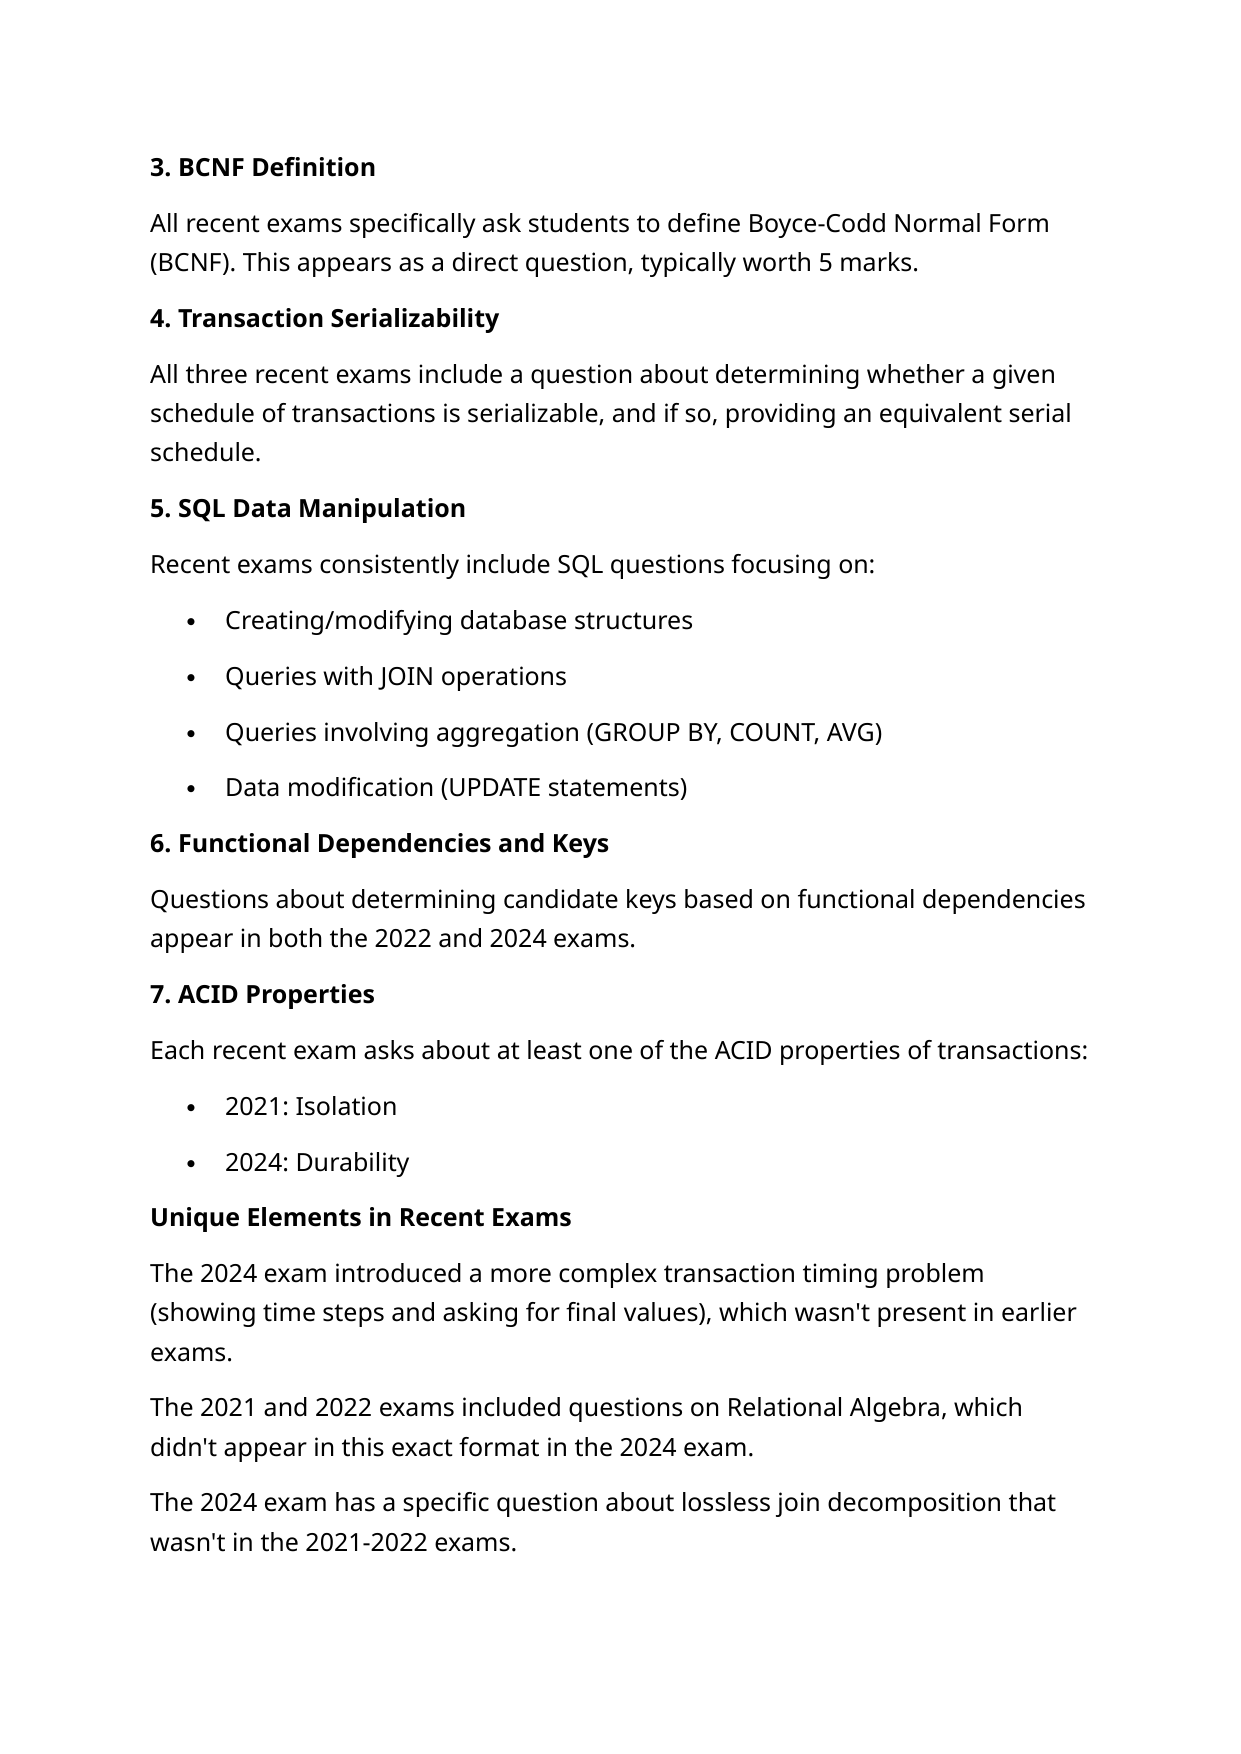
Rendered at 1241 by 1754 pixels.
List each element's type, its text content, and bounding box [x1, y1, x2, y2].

text 5. SQL Data Manipulation [150, 491, 1090, 525]
text 3. BCNF Definition [150, 150, 1090, 184]
text The 2024 exam has a specific question about lossless join decomposition that wasn't in the 2021-2022 exams. [150, 1485, 1090, 1558]
text 4. Transaction Serializability [150, 301, 1090, 335]
text The 2024 exam introduced a more complex transaction timing problem (showing time steps and asking for final values), which wasn't present in earlier exams. [150, 1256, 1090, 1368]
list 2024: Durability [187, 1144, 1090, 1178]
text Unique Elements in Recent Exams [150, 1200, 1090, 1234]
text All recent exams specifically ask students to define Boyce-Codd Normal Form (BCNF). This appears as a direct question, typically worth 5 marks. [150, 206, 1090, 279]
text Recent exams consistently include SQL questions focusing on: [150, 547, 1090, 581]
text The 2021 and 2022 exams included questions on Relational Algebra, which didn't appear in this exact format in the 2024 exam. [150, 1390, 1090, 1463]
list Queries with JOIN operations [187, 658, 1090, 692]
list Queries involving aggregation (GROUP BY, COUNT, AVG) [187, 714, 1090, 748]
list Data modification (UPDATE statements) [187, 770, 1090, 804]
list Creating/modifying database structures [187, 602, 1090, 637]
text 7. ACID Properties [150, 977, 1090, 1011]
text Each recent exam asks about at least one of the ACID properties of transactions: [150, 1032, 1090, 1067]
text 6. Functional Dependencies and Keys [150, 826, 1090, 860]
text All three recent exams include a question about determining whether a given schedule of transactions is serializable, and if so, providing an equivalent serial schedule. [150, 357, 1090, 469]
list 2021: Isolation [187, 1088, 1090, 1122]
text Questions about determining candidate keys based on functional dependencies appear in both the 2022 and 2024 exams. [150, 882, 1090, 955]
